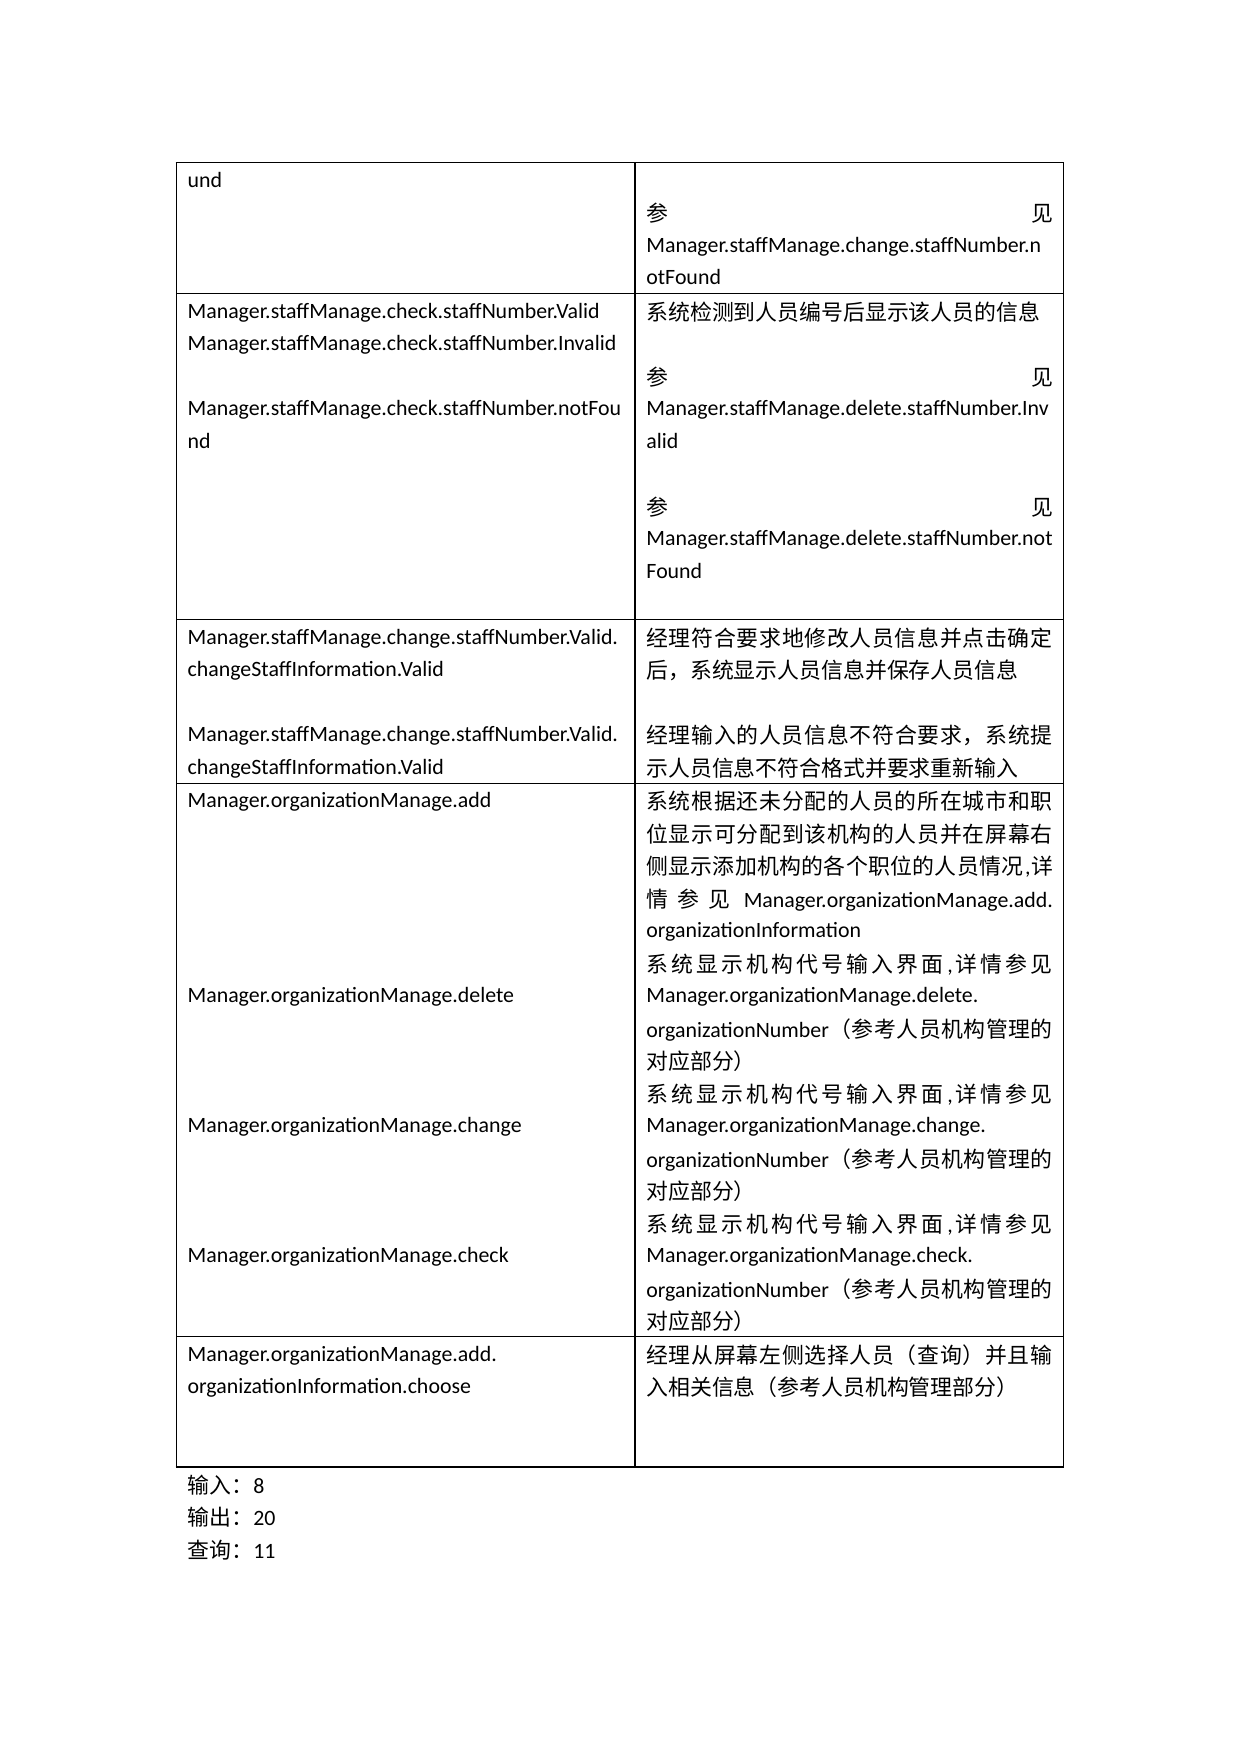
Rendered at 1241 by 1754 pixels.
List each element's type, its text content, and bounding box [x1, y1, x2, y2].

text 输入：8 [187, 1468, 1053, 1500]
table_cell Manager.organizationManage.add. organizationInformation.choose [177, 1337, 634, 1466]
table_cell 系统根据还未分配的人员的所在城市和职位显示可分配到该机构的人员并在屏幕右侧显示添加机构的各个职位的人员情况,详情参见Manager.organizationManage.add. organizationInformation 系统显示机构代号输入界面,详情参见Manager.organizationManage.delete. organizationNumber（参考人员机构管理的对应部分） 系统显示机构代号输入界面,详情参见Manager.organizationManage.change. organizationNumber（参考人员机构管理的对应部分） 系统显示机构代号输入界面,详情参见Manager.organizationManage.check. organizationNumber（参考人员机构管理的对应部分） [636, 784, 1063, 1336]
table_cell 经理从屏幕左侧选择人员（查询）并且输入相关信息（参考人员机构管理部分） [636, 1337, 1063, 1466]
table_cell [177, 163, 634, 293]
table_cell 经理符合要求地修改人员信息并点击确定后，系统显示人员信息并保存人员信息 经理输入的人员信息不符合要求，系统提示人员信息不符合格式并要求重新输入 [636, 620, 1063, 783]
table_cell Manager.organizationManage.add Manager.organizationManage.delete Manager.organizationManage.change Manager.organizationManage.check [177, 784, 634, 1336]
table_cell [636, 163, 1063, 293]
text 输出：20 [187, 1500, 1053, 1532]
table_cell Manager.staffManage.change.staffNumber.Valid.changeStaffInformation.Valid Manager.staffManage.change.staffNumber.Valid.changeStaffInformation.Valid [177, 620, 634, 783]
text 查询：11 [187, 1532, 1053, 1565]
table_cell Manager.staffManage.check.staffNumber.Valid Manager.staffManage.check.staffNumber.Invalid Manager.staffManage.check.staffNumber.notFound [177, 294, 634, 619]
table_cell 系统检测到人员编号后显示该人员的信息 参见Manager.staffManage.delete.staffNumber.Invalid 参见Manager.staffManage.delete.staffNumber.notFound [636, 294, 1063, 619]
